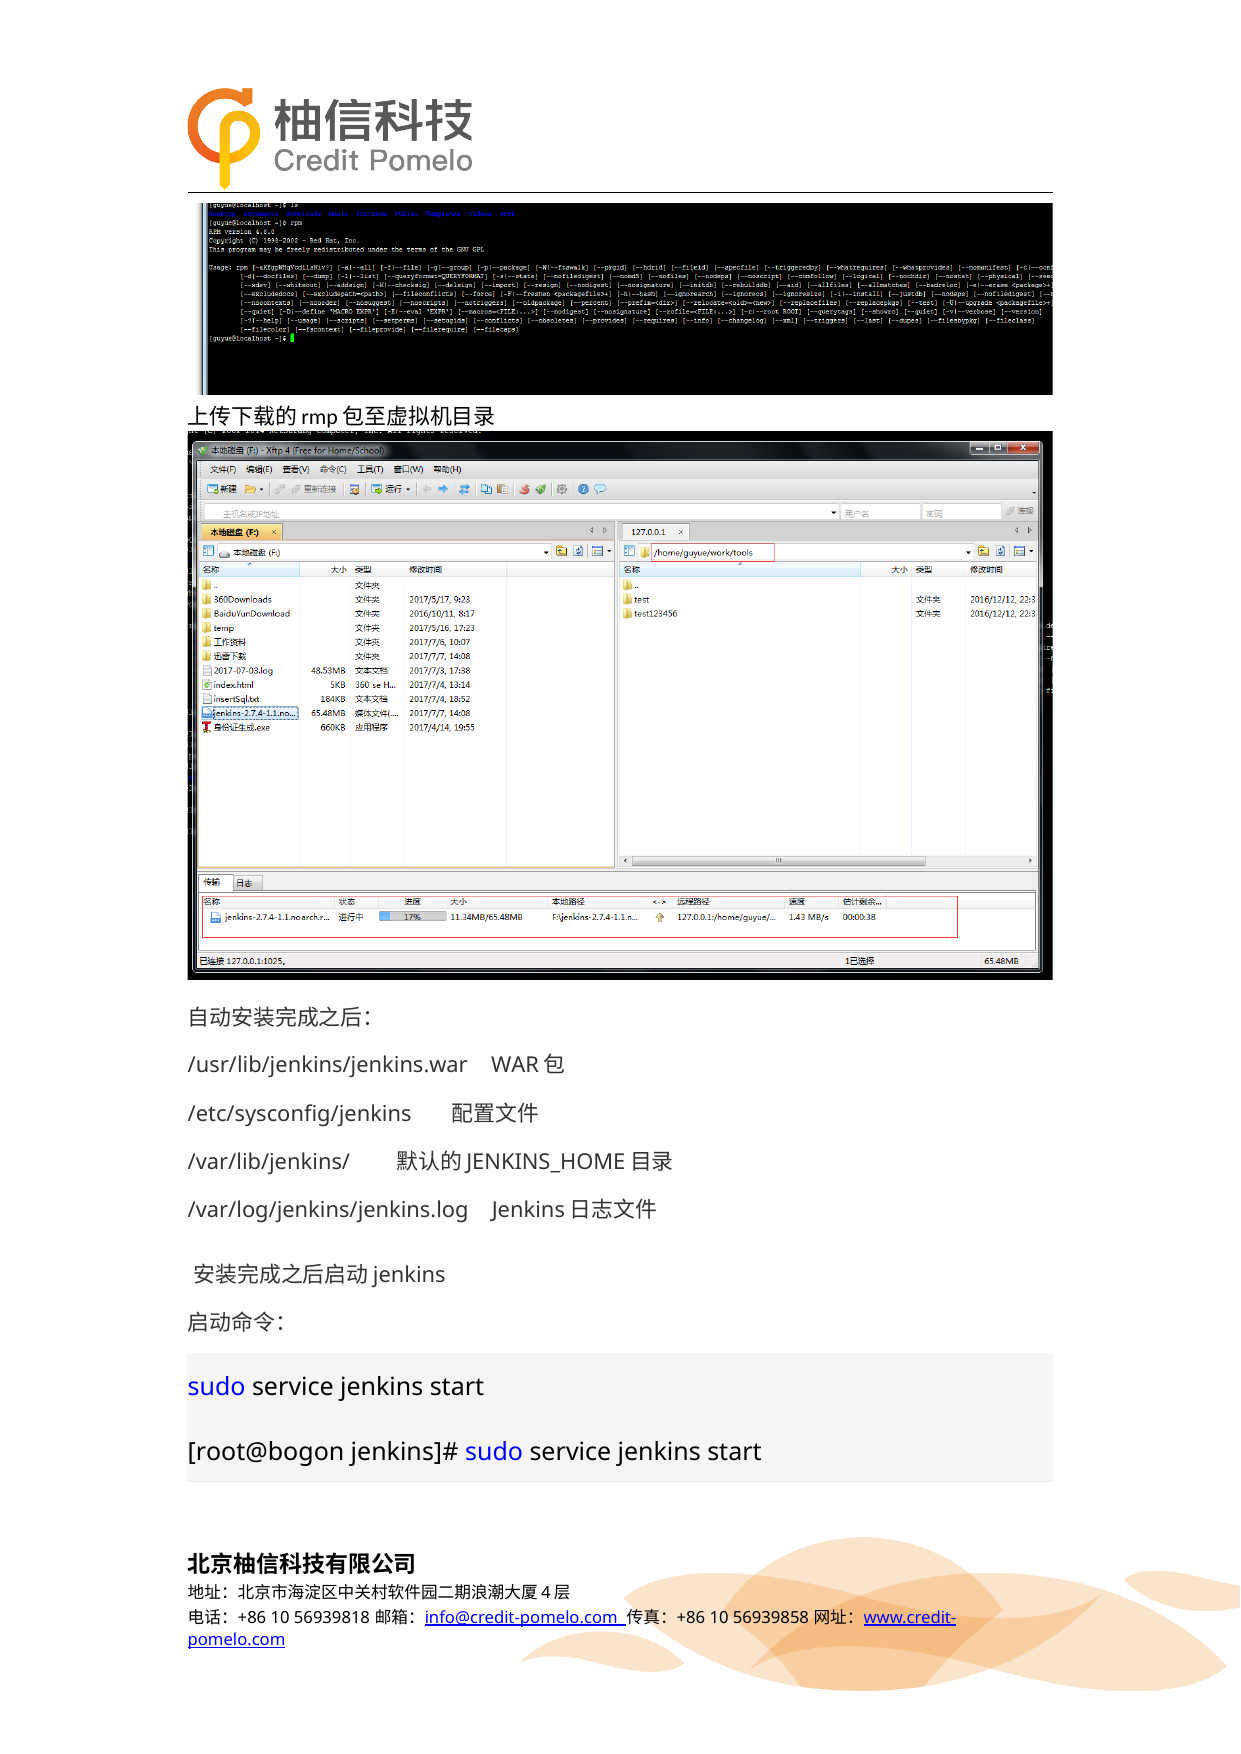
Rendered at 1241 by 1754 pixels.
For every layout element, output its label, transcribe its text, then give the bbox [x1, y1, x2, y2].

text /var/lib/jenkins/ 默认的JENKINS_HOME目录 [187, 1143, 1053, 1176]
text /usr/lib/jenkins/jenkins.war WAR包 [187, 1047, 1053, 1080]
text [root@bogon jenkins]# sudo service jenkins start [187, 1418, 1053, 1483]
text 上传下载的rmp包至虚拟机目录 [187, 398, 1053, 431]
picture [187, 431, 1053, 980]
text /var/log/jenkins/jenkins.log Jenkins日志文件 安装完成之后启动jenkins [187, 1192, 1053, 1289]
text sudo service jenkins start [187, 1353, 1053, 1418]
text 自动安装完成之后： [187, 999, 1053, 1032]
picture [517, 1537, 1241, 1691]
text 启动命令： [187, 1305, 1053, 1337]
text /etc/sysconfig/jenkins 配置文件 [187, 1095, 1053, 1128]
picture [187, 88, 472, 190]
picture [187, 203, 1053, 395]
